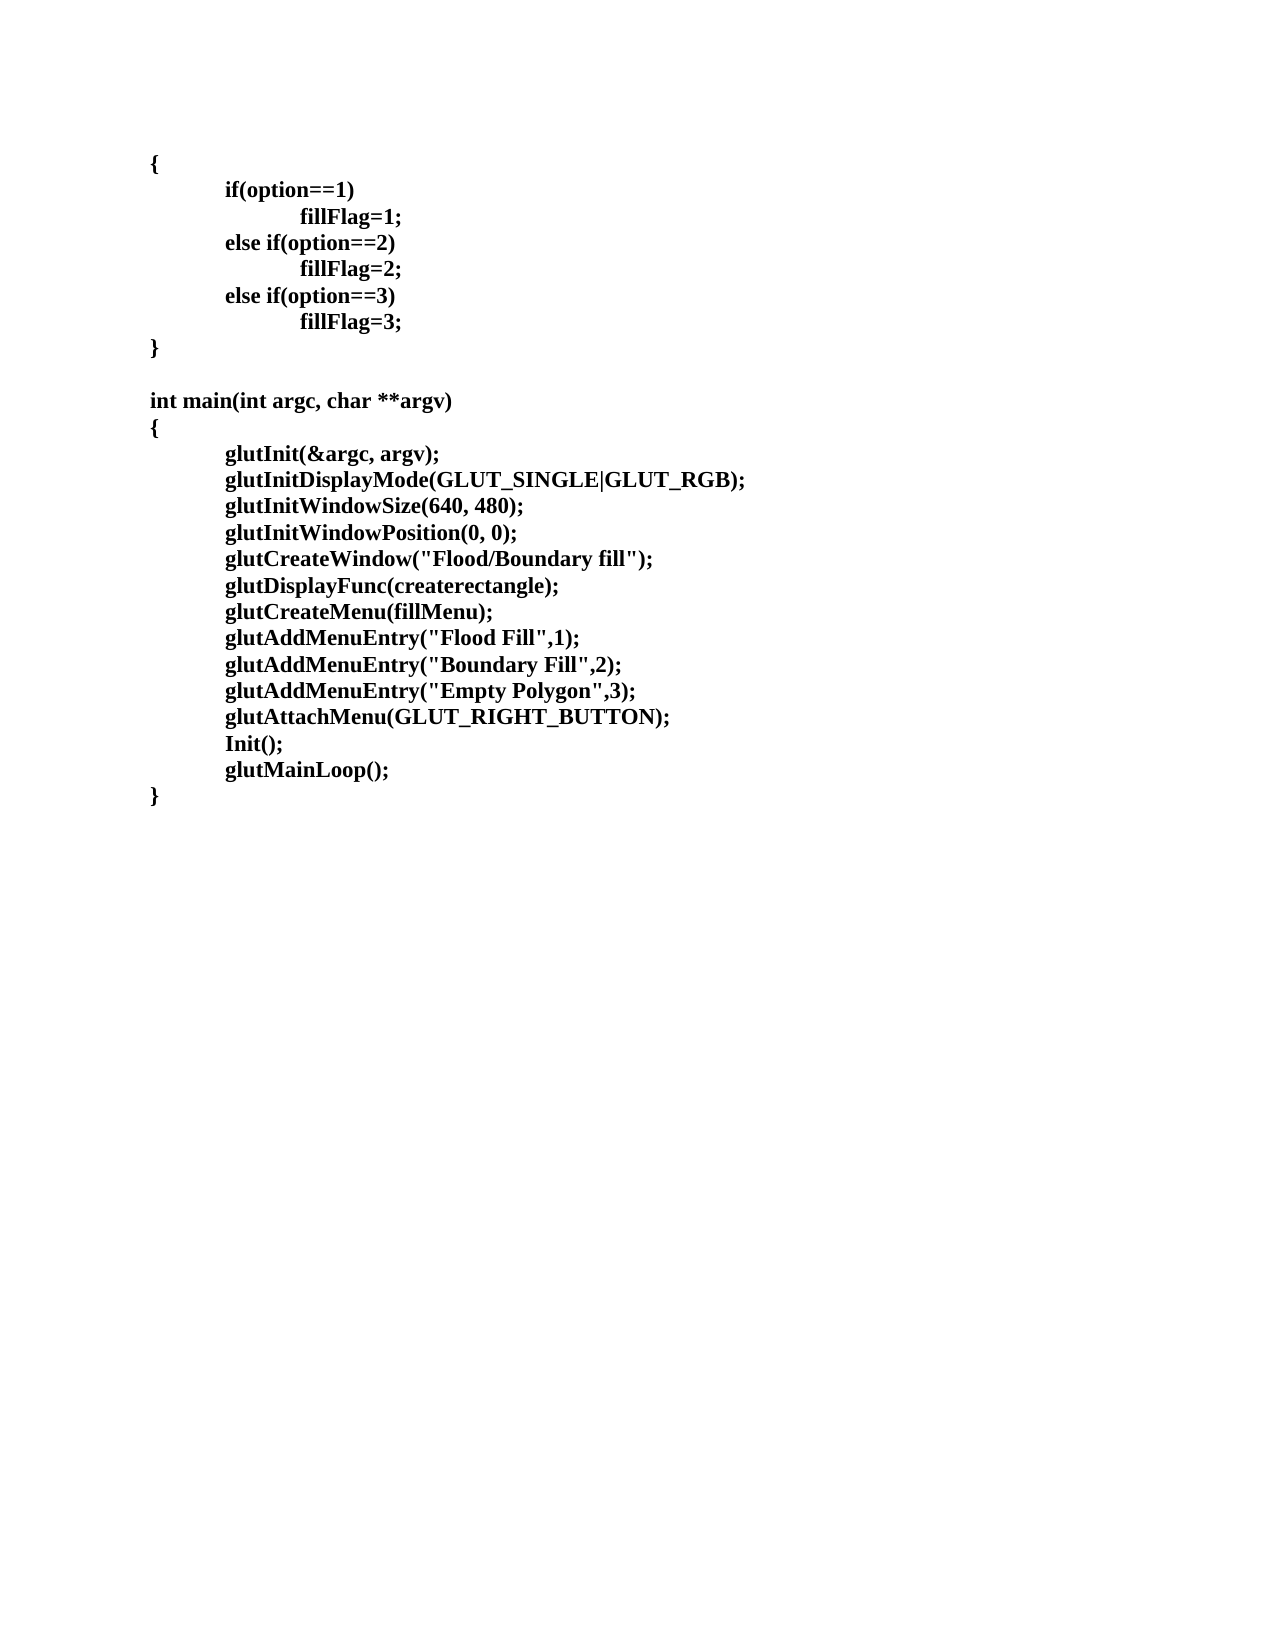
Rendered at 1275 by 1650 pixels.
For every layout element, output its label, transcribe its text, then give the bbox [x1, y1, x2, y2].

text fillFlag=1; [150, 203, 1125, 229]
text glutAddMenuEntry("Empty Polygon",3); [150, 677, 1125, 703]
text int main(int argc, char **argv) [150, 387, 1125, 413]
text fillFlag=3; [150, 308, 1125, 334]
text glutMainLoop(); [150, 756, 1125, 782]
text Init(); [150, 730, 1125, 756]
text { [150, 413, 1125, 440]
text glutAddMenuEntry("Boundary Fill",2); [150, 651, 1125, 677]
text glutInit(&argc, argv); [150, 440, 1125, 466]
text } [150, 334, 1125, 361]
text { [150, 150, 1125, 176]
text glutCreateMenu(fillMenu); [150, 598, 1125, 624]
text glutDisplayFunc(createrectangle); [150, 572, 1125, 598]
text else if(option==2) [150, 229, 1125, 255]
text fillFlag=2; [150, 255, 1125, 282]
text if(option==1) [150, 176, 1125, 203]
text glutAttachMenu(GLUT_RIGHT_BUTTON); [150, 703, 1125, 730]
text } [150, 782, 1125, 809]
text glutInitDisplayMode(GLUT_SINGLE|GLUT_RGB); [150, 466, 1125, 493]
text glutInitWindowPosition(0, 0); [150, 519, 1125, 545]
text else if(option==3) [150, 282, 1125, 308]
text glutInitWindowSize(640, 480); [150, 493, 1125, 519]
text glutAddMenuEntry("Flood Fill",1); [150, 624, 1125, 651]
text glutCreateWindow("Flood/Boundary fill"); [150, 545, 1125, 572]
